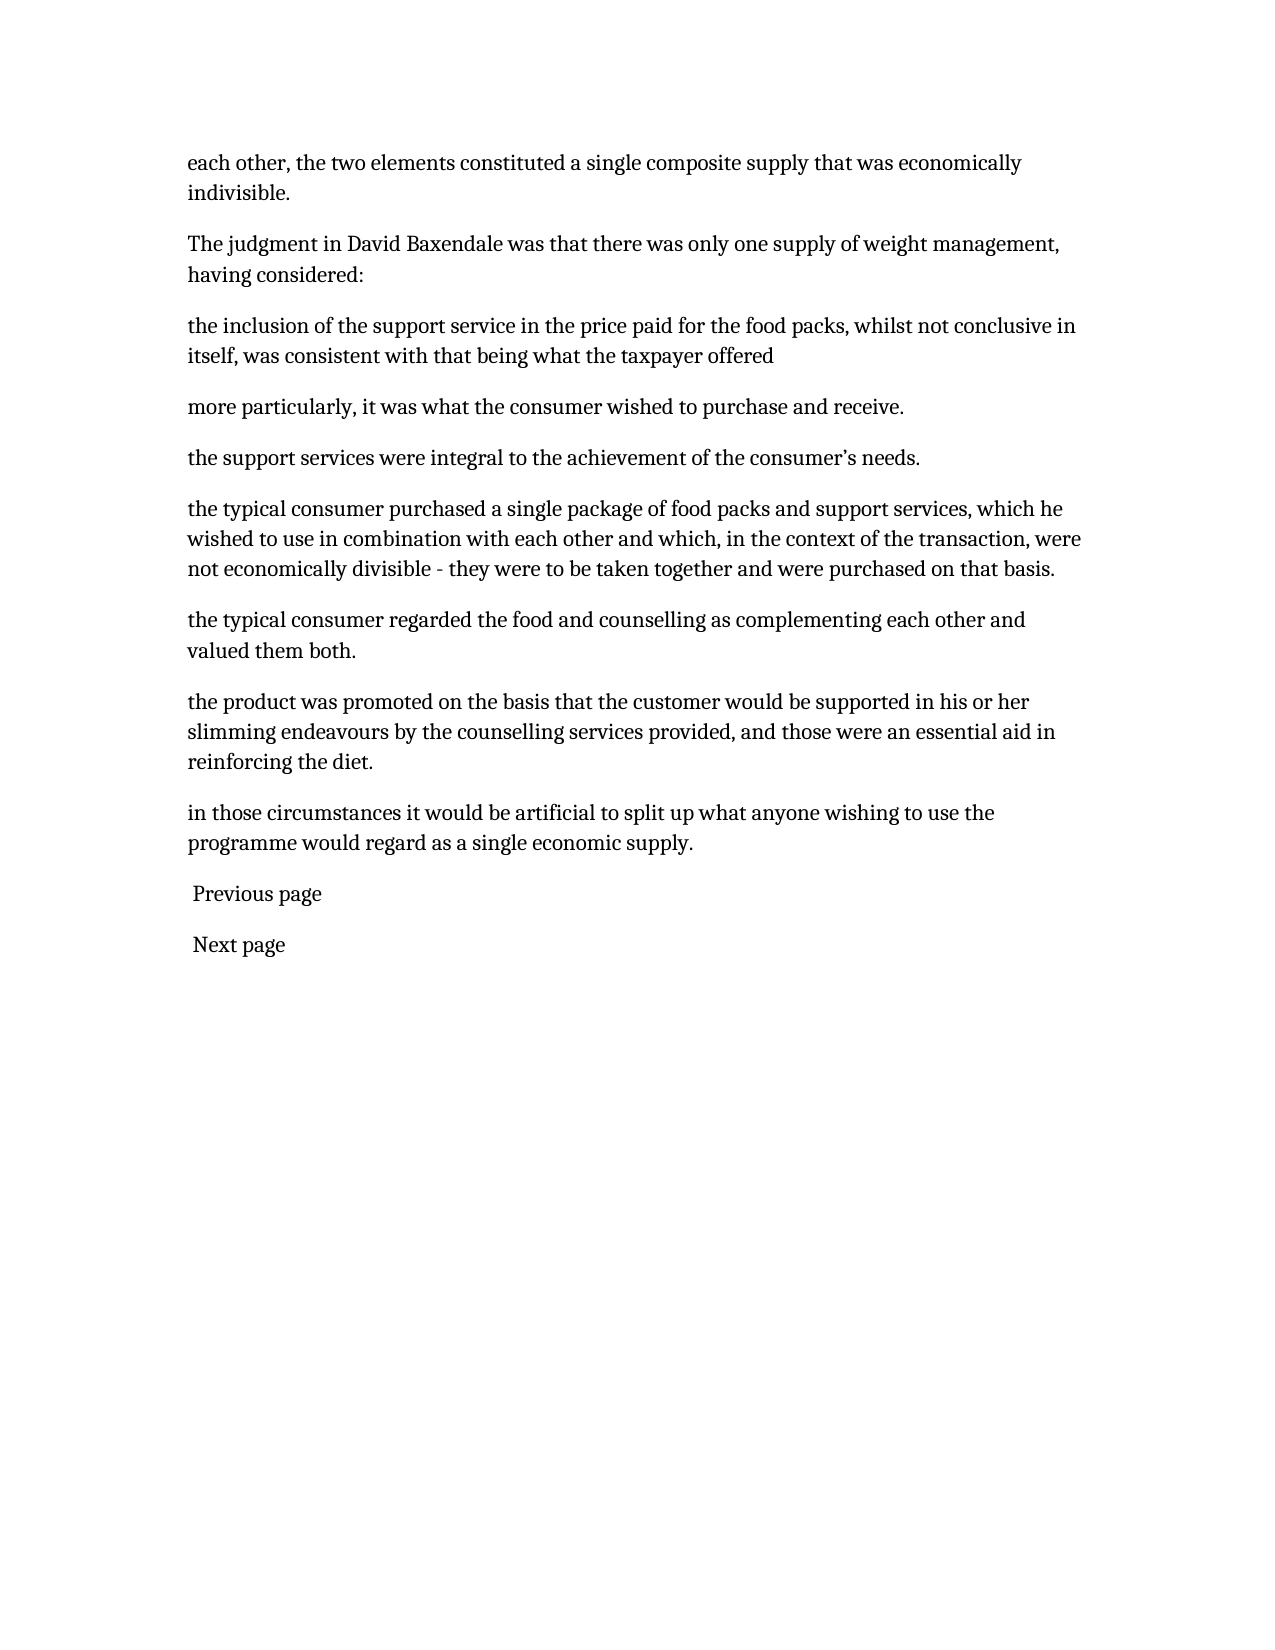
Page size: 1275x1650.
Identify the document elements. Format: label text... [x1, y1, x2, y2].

text in those circumstances it would be artificial to split up what anyone wishing to use the programme would regard as a single economic supply. [187, 800, 1087, 857]
text the support services were integral to the achievement of the consumer’s needs. [187, 445, 1087, 471]
text the inclusion of the support service in the price paid for the food packs, whilst not conclusive in itself, was consistent with that being what the taxpayer offered [187, 312, 1087, 369]
text the typical consumer purchased a single package of food packs and support services, which he wished to use in combination with each other and which, in the context of the transaction, were not economically divisible - they were to be taken together and were purchased on that basis. [187, 496, 1087, 583]
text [187, 150, 1087, 207]
text Next page [187, 932, 1087, 959]
text more particularly, it was what the consumer wished to purchase and receive. [187, 394, 1087, 420]
text the typical consumer regarded the food and counselling as complementing each other and valued them both. [187, 607, 1087, 664]
text The judgment in David Baxendale was that there was only one supply of weight management, having considered: [187, 231, 1087, 288]
text the product was promoted on the basis that the customer would be supported in his or her slimming endeavours by the counselling services provided, and those were an essential aid in reinforcing the diet. [187, 688, 1087, 775]
text Previous page [187, 881, 1087, 908]
